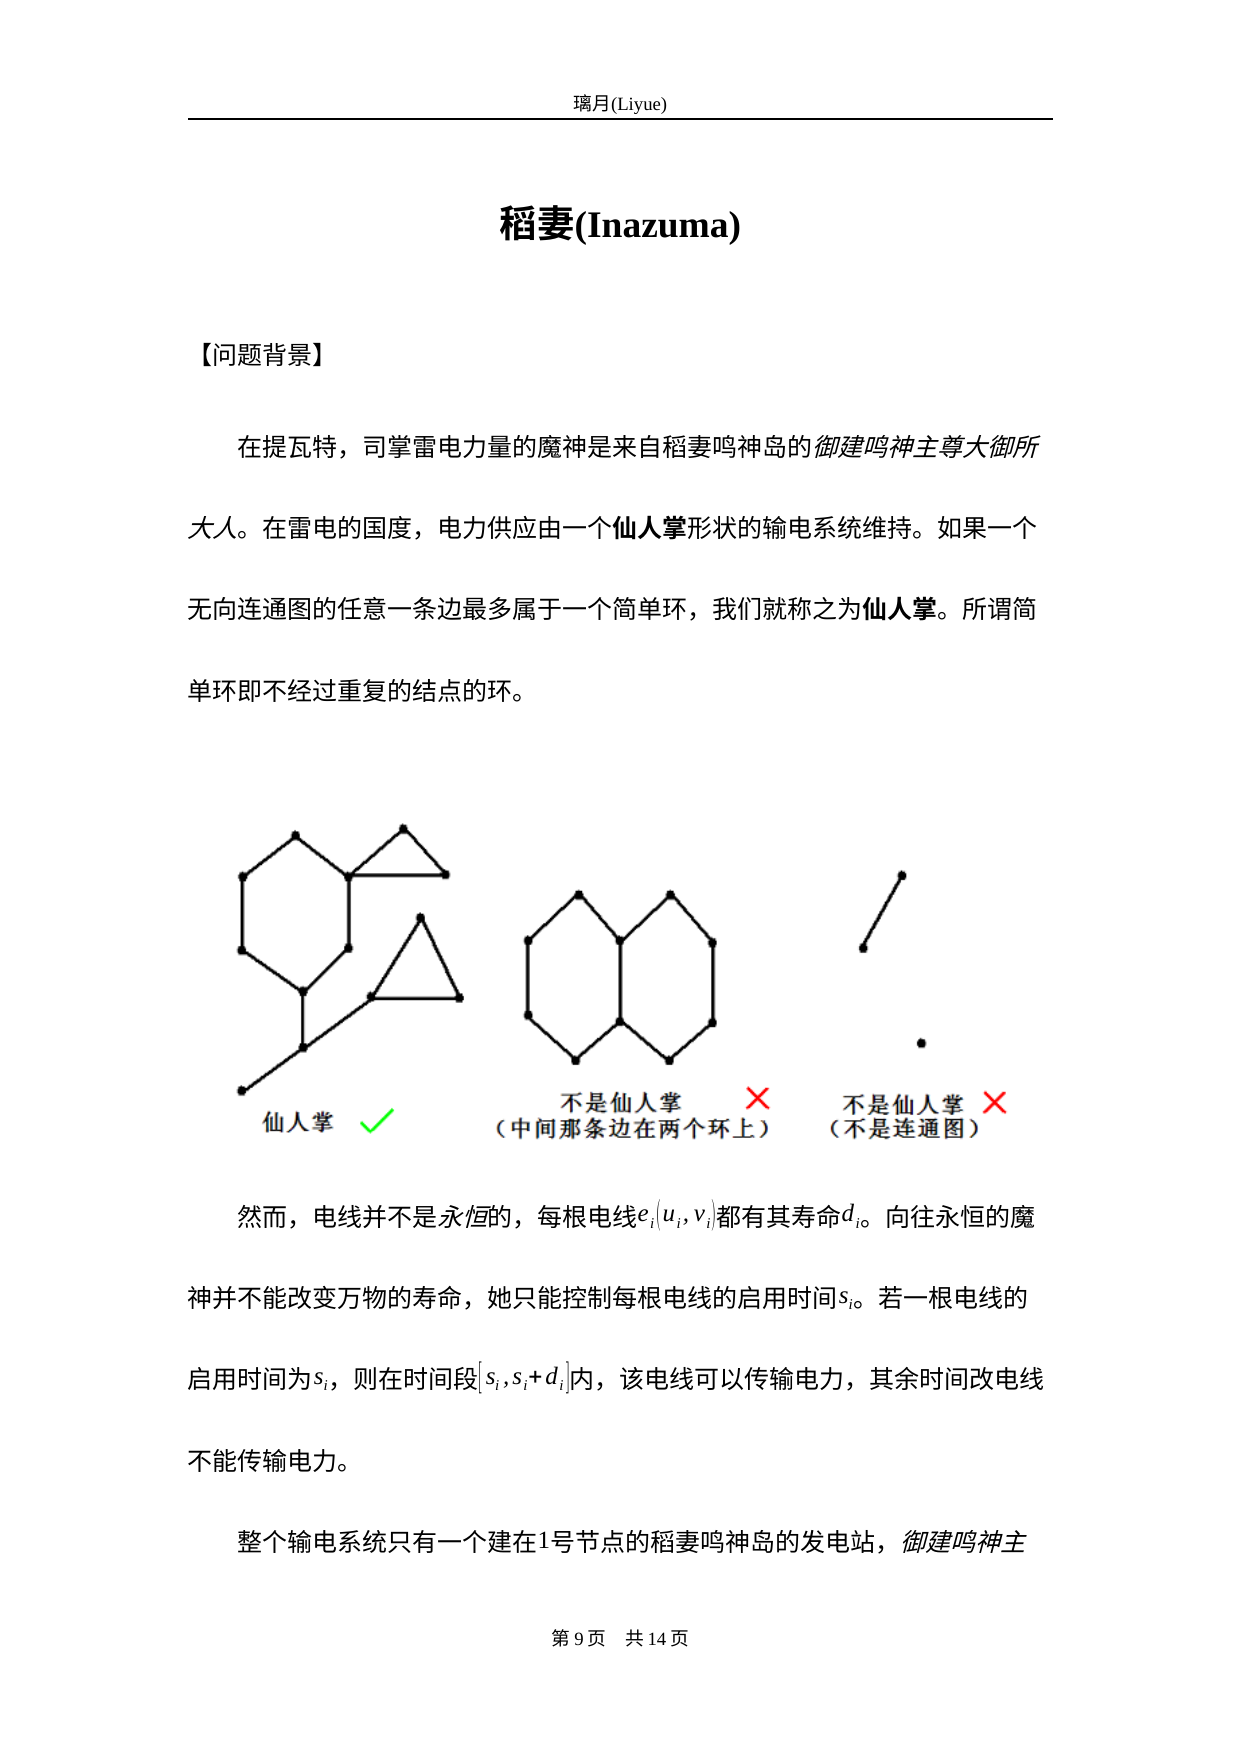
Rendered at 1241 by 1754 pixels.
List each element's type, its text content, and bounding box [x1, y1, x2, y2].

text 【问题背景】 [187, 321, 1053, 386]
text 在提瓦特，司掌雷电力量的魔神是来自稻妻鸣神岛的御建鸣神主尊大御所大人。在雷电的国度，电力供应由一个仙人掌形状的输电系统维持。如果一个无向连通图的任意一条边最多属于一个简单环，我们就称之为仙人掌。所谓简单环即不经过重复的结点的环。 [187, 413, 1053, 811]
picture [187, 811, 1053, 1169]
text 稻妻(Inazuma) [187, 189, 1053, 254]
text 然而，电线并不是永恒的，每根电线都有其寿命。向往永恒的魔神并不能改变万物的寿命，她只能控制每根电线的启用时间。若一根电线的启用时间为，则在时间段内，该电线可以传输电力，其余时间改电线不能传输电力。 [187, 1183, 1053, 1492]
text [187, 1508, 1053, 1573]
